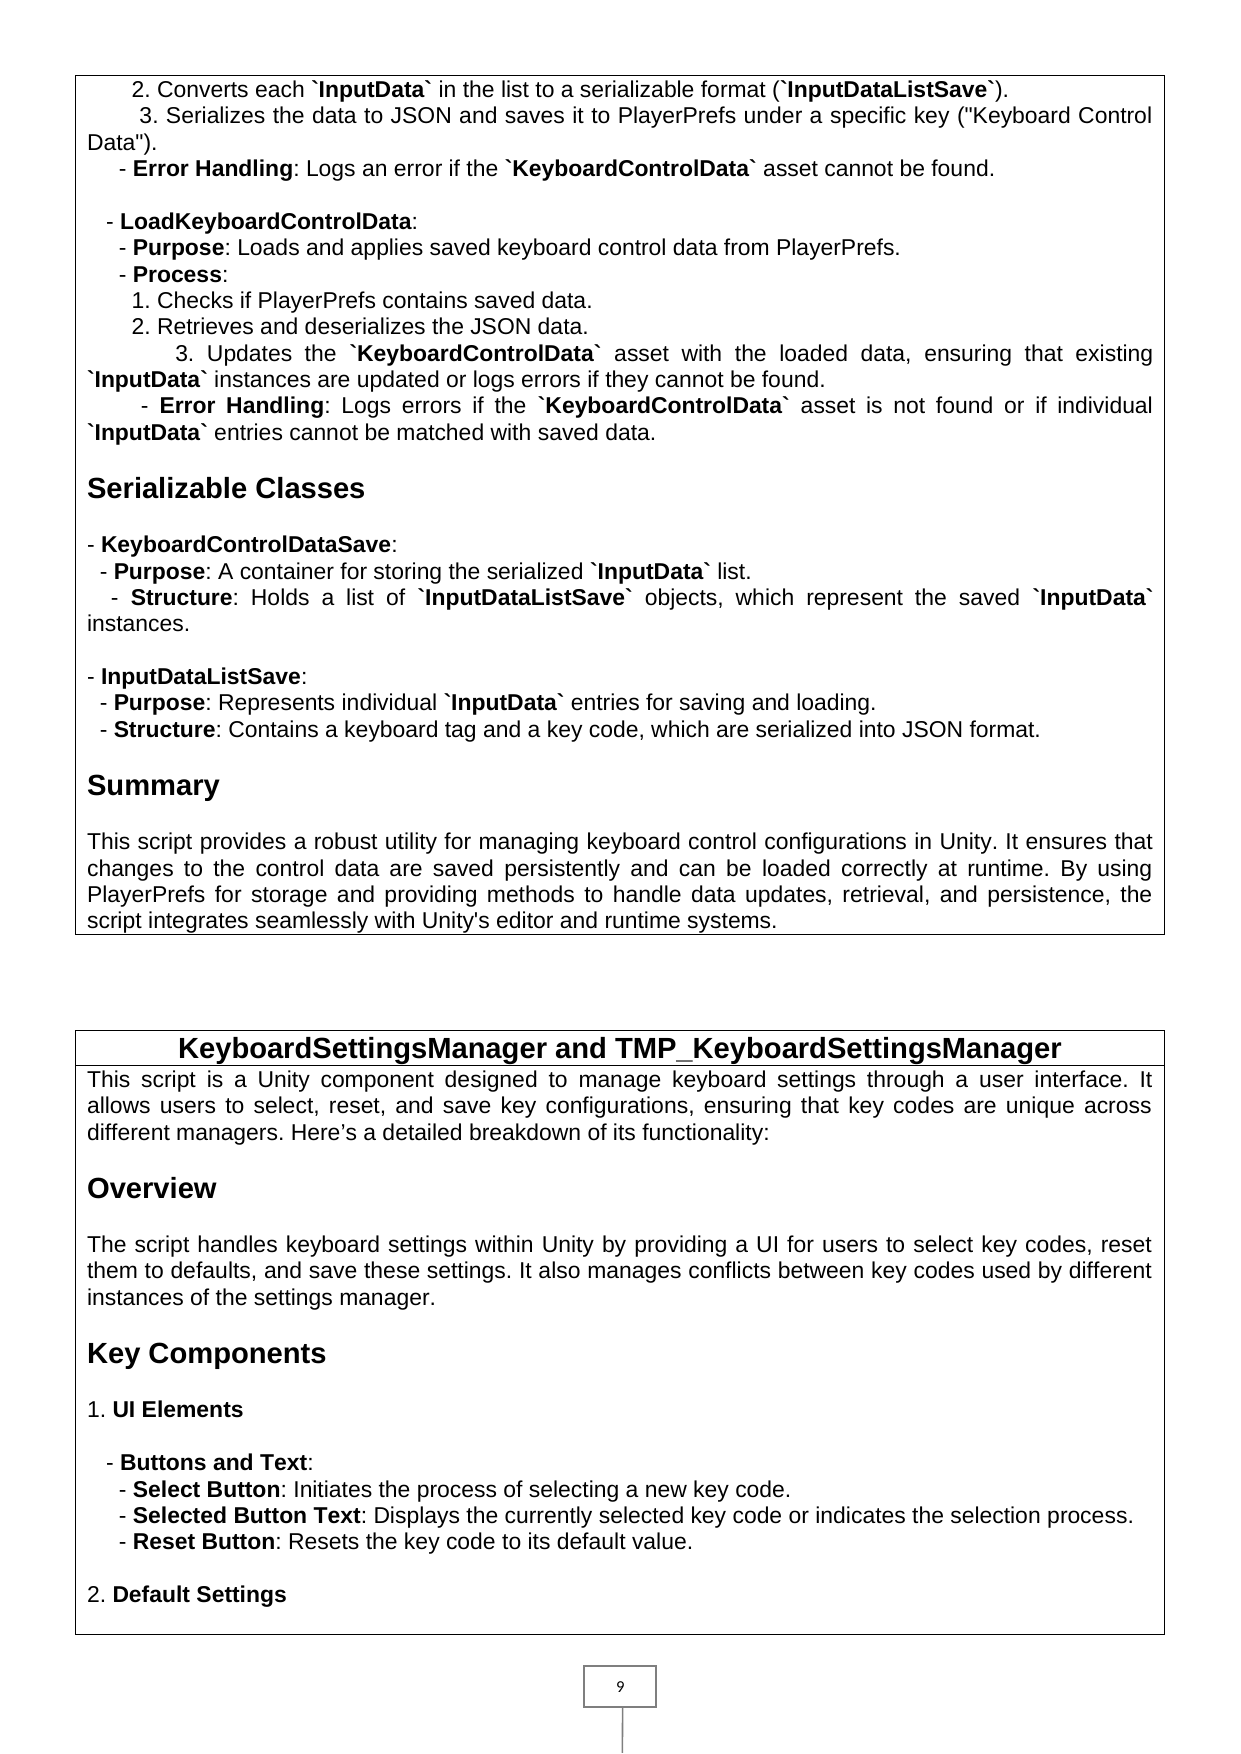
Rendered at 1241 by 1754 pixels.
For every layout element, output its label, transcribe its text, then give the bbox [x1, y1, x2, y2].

table_header KeyboardSettingsManager and TMP_KeyboardSettingsManager [76, 1031, 1164, 1065]
